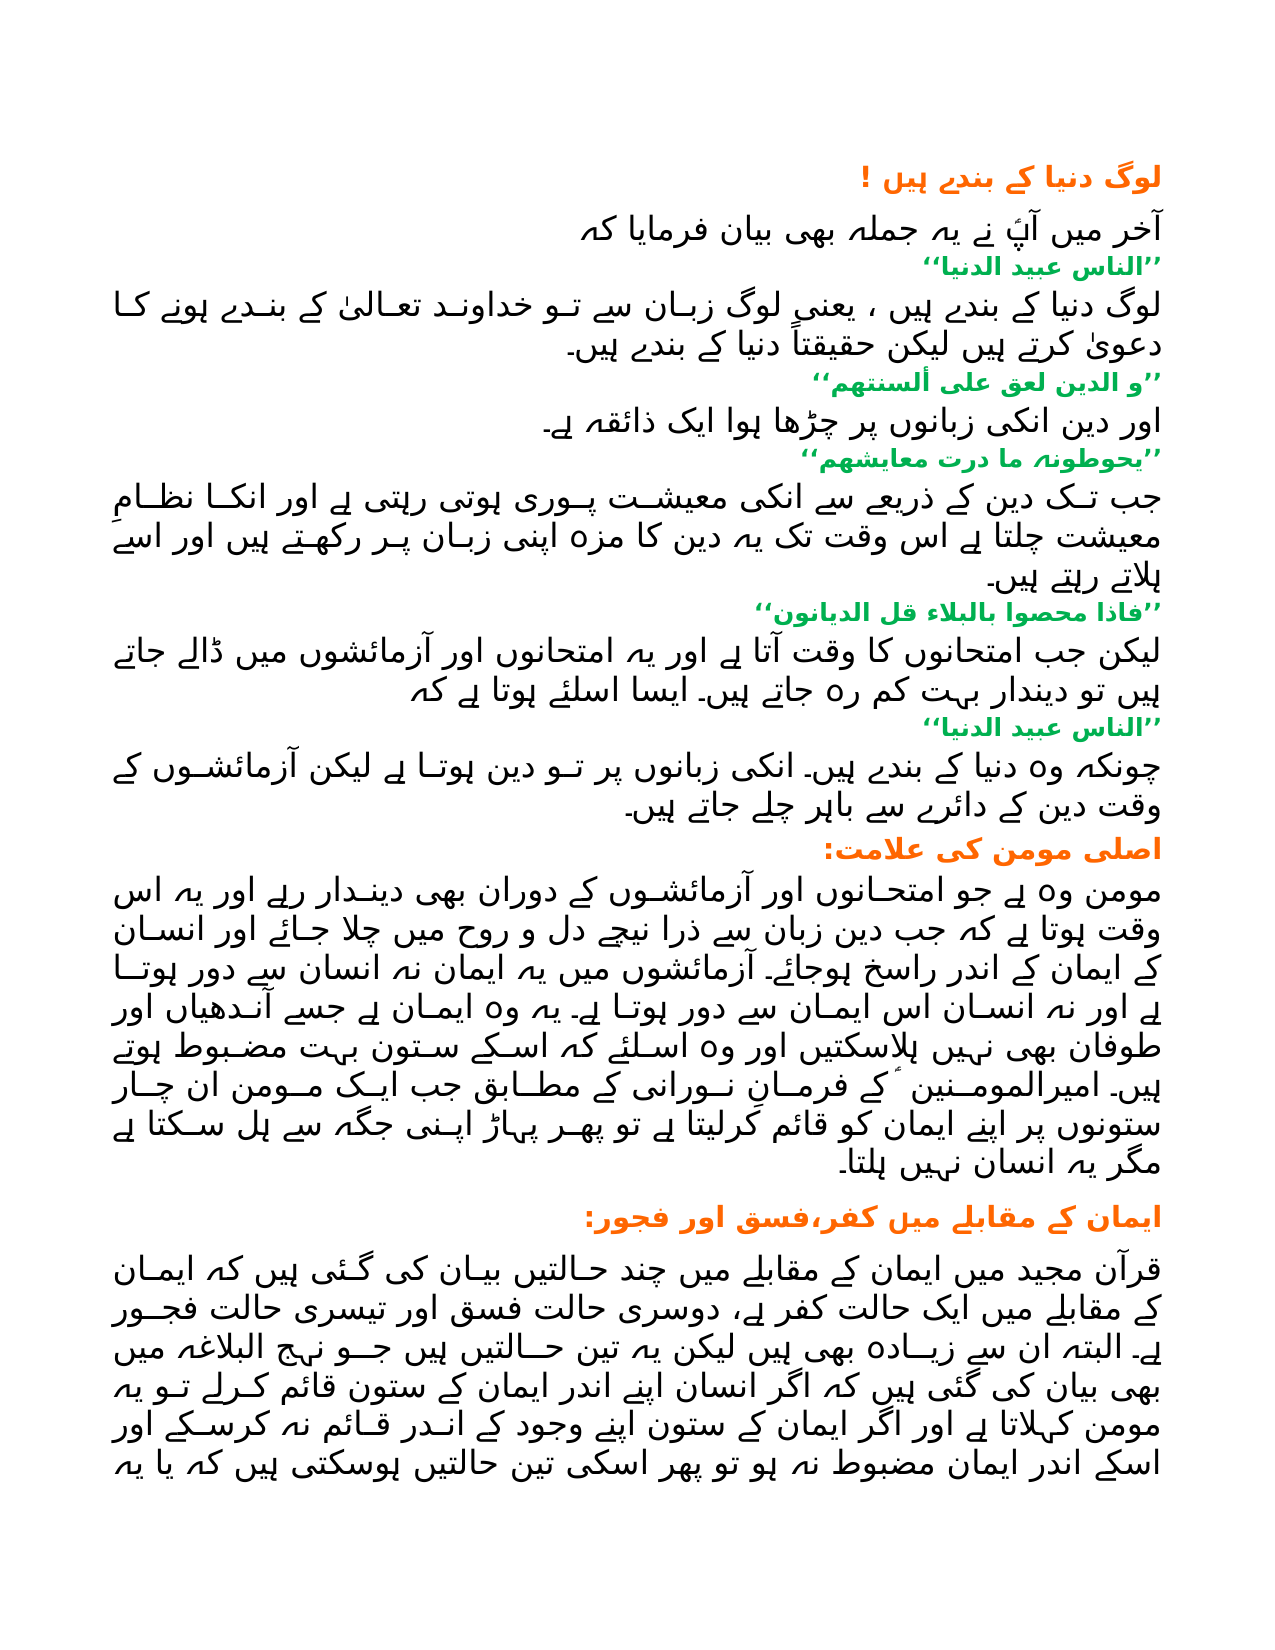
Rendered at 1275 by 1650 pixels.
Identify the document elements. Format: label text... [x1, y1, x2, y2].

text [112, 1249, 1162, 1483]
text ’’یحوطونہ ما درت معایشھم‘‘ [112, 444, 1162, 473]
text آخر میں آپؑ نے یہ جملہ بھی بیان فرمایا کہ [112, 209, 1162, 248]
text ’’فاذا محصوا بالبلاء قل الدیانون‘‘ [112, 598, 1162, 627]
subtitle ایمان کے مقابلے میں کفر،فسق اور فجور: [112, 1190, 1162, 1245]
text مومن وہ ہے جو امتحانوں اور آزمائشوں کے دوران بھی دیندار رہے اور یہ اس وقت ہوتا ہے کہ جب دین زبان سے ذرا نیچے دل و روح میں چلا جائے اور انسان کے ایمان کے اندر راسخ ہوجائے۔ آزمائشوں میں یہ ایمان نہ انسان سے دور ہوتا ہے اور نہ انسان اس ایمان سے دور ہوتا ہے۔ یہ وہ ایمان ہے جسے آندھیاں اور طوفان بھی نہیں ہلاسکتیں اور وہ اسلئے کہ اسکے ستون بہت مضبوط ہوتے ہیں۔ امیرالمومنین ؑ کے فرمانِ نورانی کے مطابق جب ایک مومن ان چار ستونوں پر اپنے ایمان کو قائم کرلیتا ہے تو پھر پہاڑ اپنی جگہ سے ہل سکتا ہے مگر یہ انسان نہیں ہلتا۔ [112, 871, 1162, 1182]
text ’’الناس عبید الدنیا‘‘ [112, 252, 1162, 282]
text جب تک دین کے ذریعے سے انکی معیشت پوری ہوتی رہتی ہے اور انکا نظامِ معیشت چلتا ہے اس وقت تک یہ دین کا مزہ اپنی زبان پر رکھتے ہیں اور اسے ہلاتے رہتے ہیں۔ [112, 477, 1162, 594]
subtitle لوگ دنیا کے بندے ہیں ! [112, 150, 1162, 205]
text چونکہ وہ دنیا کے بندے ہیں۔ انکی زبانوں پر تو دین ہوتا ہے لیکن آزمائشوں کے وقت دین کے دائرے سے باہر چلے جاتے ہیں۔ [112, 747, 1162, 824]
subtitle اصلی مومن کی علامت: [112, 833, 1162, 867]
text ’’الناس عبید الدنیا‘‘ [112, 713, 1162, 742]
text لیکن جب امتحانوں کا وقت آتا ہے اور یہ امتحانوں اور آزمائشوں میں ڈالے جاتے ہیں تو دیندار بہت کم رہ جاتے ہیں۔ ایسا اسلئے ہوتا ہے کہ [112, 631, 1162, 709]
text ’’و الدین لعق علی ألسنتھم‘‘ [112, 368, 1162, 397]
text لوگ دنیا کے بندے ہیں ، یعنی لوگ زبان سے تو خداوند تعالیٰ کے بندے ہونے کا دعویٰ کرتے ہیں لیکن حقیقتاً دنیا کے بندے ہیں۔ [112, 286, 1162, 363]
text اور دین انکی زبانوں پر چڑھا ہوا ایک ذائقہ ہے۔ [112, 401, 1162, 440]
